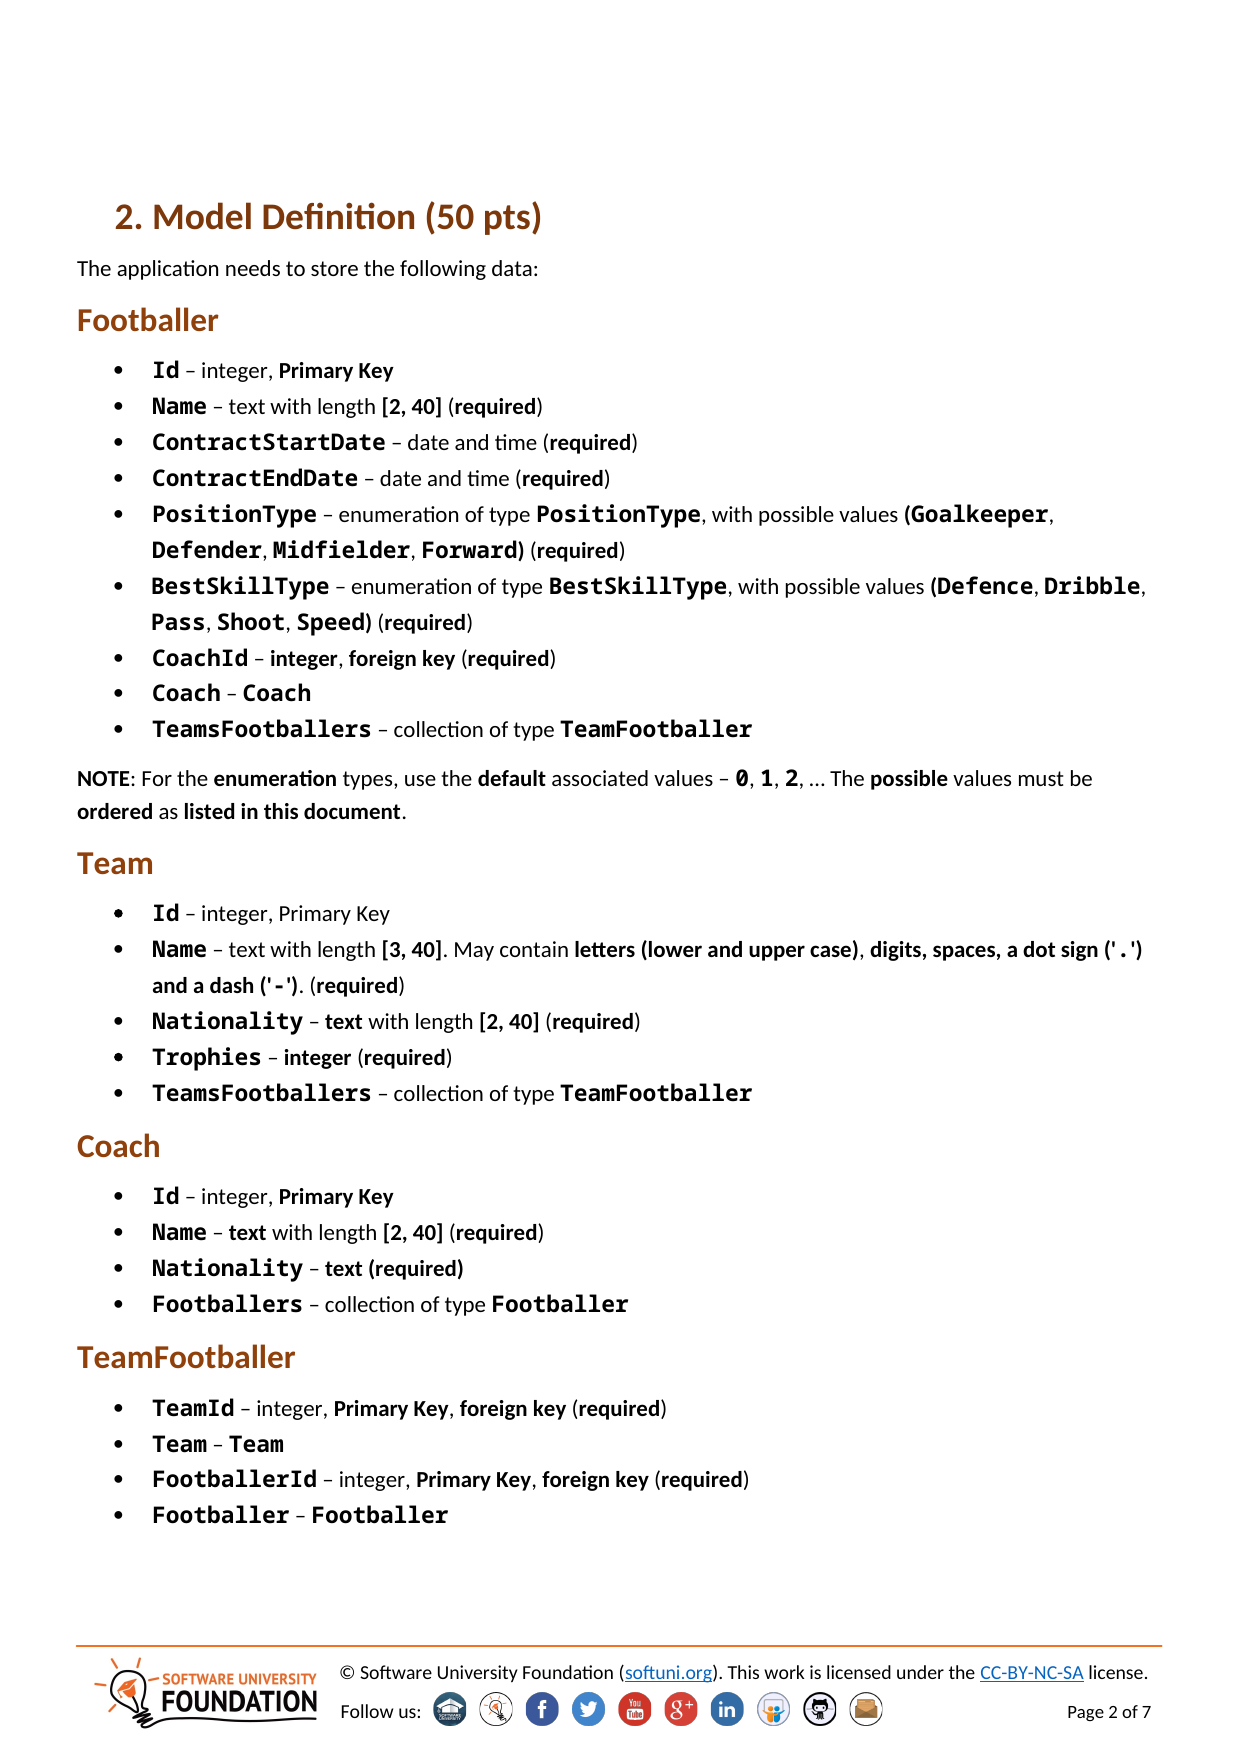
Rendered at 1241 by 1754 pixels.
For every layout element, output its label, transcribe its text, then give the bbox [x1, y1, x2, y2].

list Trophies – integer (required) [114, 1041, 1163, 1072]
picture [849, 1692, 883, 1726]
list Nationality – text (required) [114, 1252, 1163, 1283]
list Nationality – text with length [2, 40] (required) [114, 1005, 1163, 1036]
list ContractStartDate – date and time (required) [114, 426, 1163, 457]
picture [525, 1692, 559, 1726]
list Id – integer, Primary Key [114, 1180, 1163, 1211]
text The application needs to store the following data: [77, 254, 1163, 282]
list Footballers – collection of type Footballer [114, 1288, 1163, 1319]
list Team – Team [114, 1427, 1163, 1459]
picture [803, 1692, 837, 1726]
list TeamId – integer, Primary Key, foreign key (required) [114, 1392, 1163, 1423]
picture [479, 1692, 513, 1726]
list TeamsFootballers – collection of type TeamFootballer [114, 713, 1163, 744]
list Name – text with length [2, 40] (required) [114, 1216, 1163, 1247]
list Name – text with length [3, 40]. May contain letters (lower and upper case), digits, spaces, a dot sign ('.') and a dash ('-'). (required) [114, 933, 1163, 1000]
subtitle Model Definition (50 pts) [114, 193, 1163, 239]
picture [572, 1692, 605, 1726]
picture [664, 1692, 698, 1726]
list Id – integer, Primary Key [114, 354, 1163, 385]
list ContractEndDate – date and time (required) [114, 462, 1163, 493]
list Name – text with length [2, 40] (required) [114, 390, 1163, 421]
picture [618, 1692, 652, 1726]
list TeamsFootballers – collection of type TeamFootballer [114, 1077, 1163, 1108]
picture [433, 1692, 467, 1726]
subtitle Team [77, 842, 1163, 883]
list Coach – Coach [114, 677, 1163, 709]
picture [757, 1692, 790, 1726]
list CoachId – integer, foreign key (required) [114, 641, 1163, 673]
subtitle Footballer [77, 299, 1163, 339]
list PositionType – enumeration of type PositionType, with possible values (Goalkeeper, Defender, Midfielder, Forward) (required) [114, 498, 1163, 565]
list Id – integer, Primary Key [114, 897, 1163, 928]
list BestSkillType – enumeration of type BestSkillType, with possible values (Defence, Dribble, Pass, Shoot, Speed) (required) [114, 569, 1163, 637]
list FootballerId – integer, Primary Key, foreign key (required) [114, 1463, 1163, 1495]
subtitle TeamFootballer [77, 1336, 1163, 1377]
picture [710, 1692, 744, 1726]
text NOTE: For the enumeration types, use the default associated values – 0, 1, 2, … The possible values must be ordered as listed in this document. [77, 762, 1163, 825]
subtitle Coach [77, 1125, 1163, 1166]
list Footballer – Footballer [114, 1499, 1163, 1531]
picture [93, 1656, 317, 1729]
